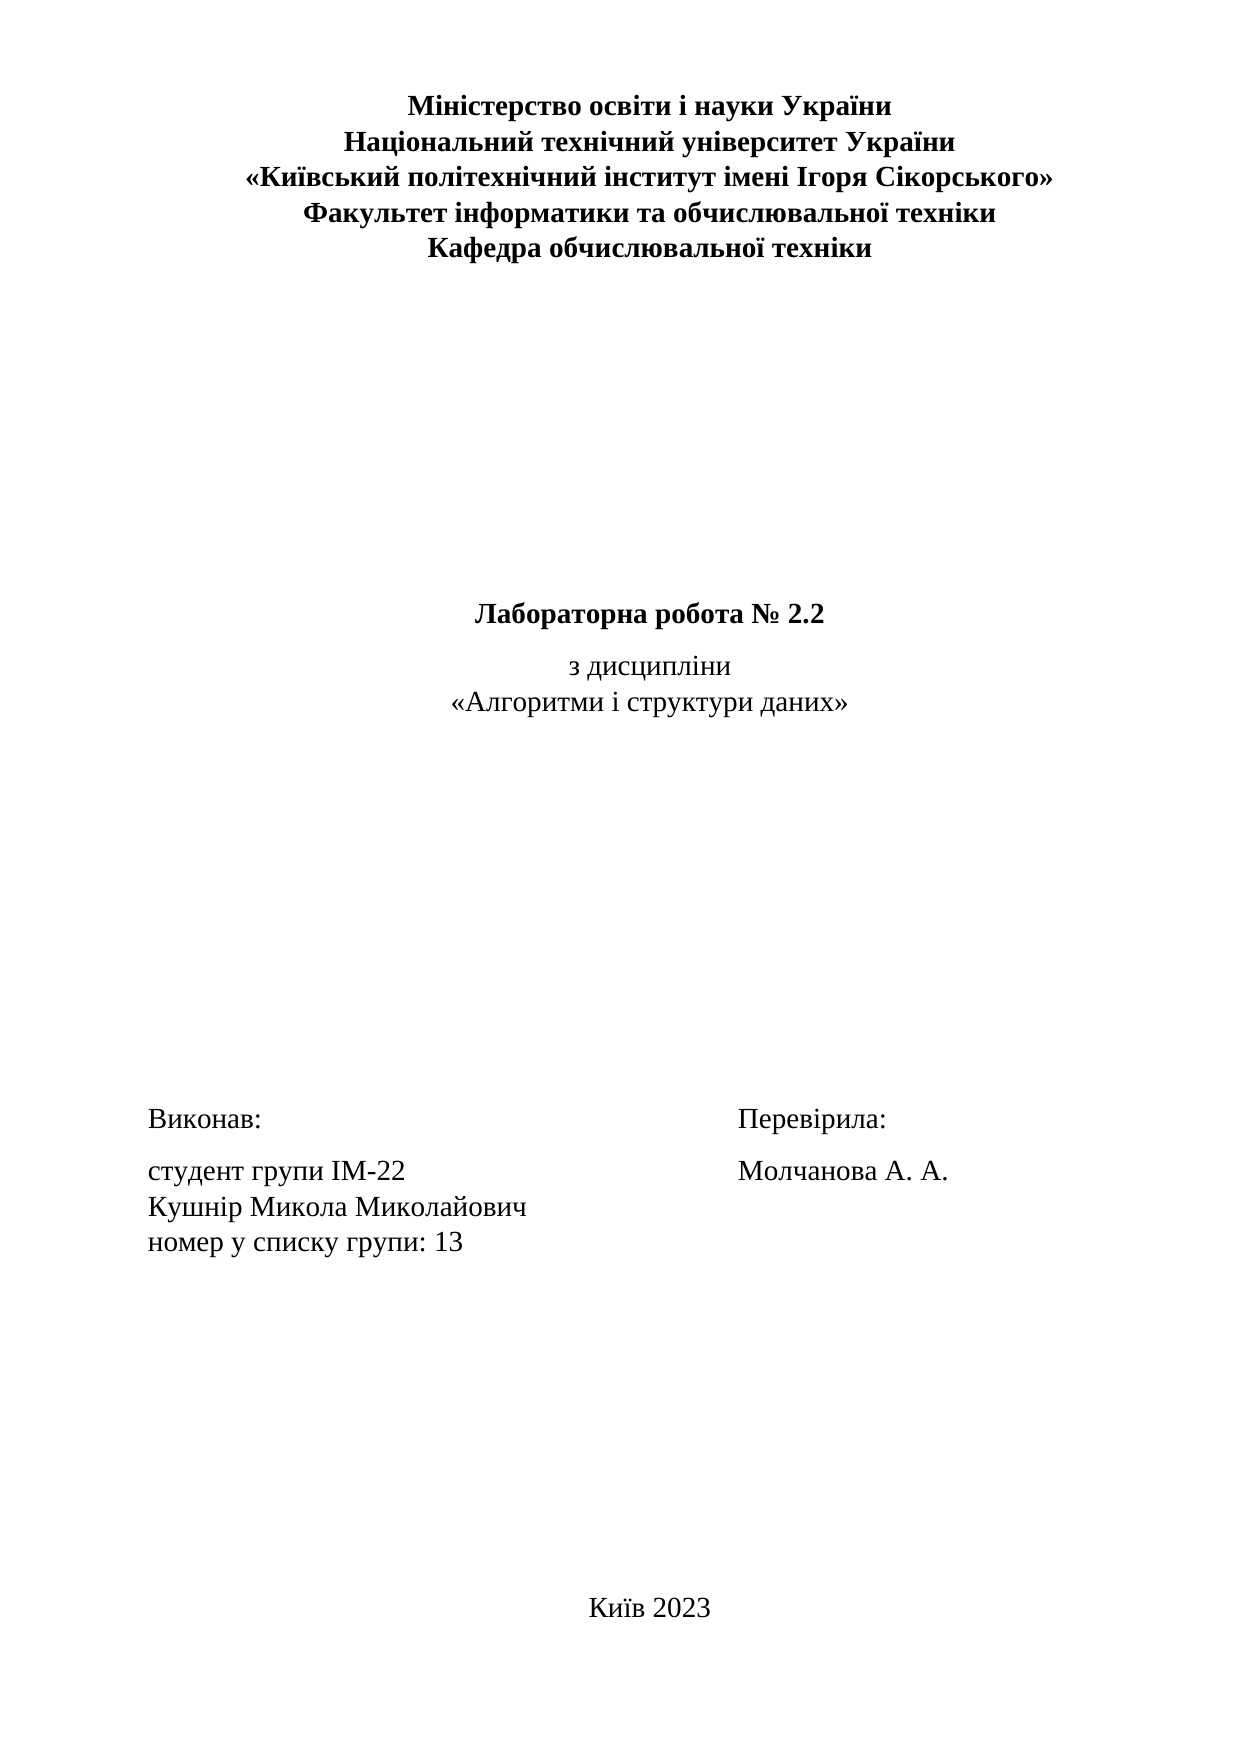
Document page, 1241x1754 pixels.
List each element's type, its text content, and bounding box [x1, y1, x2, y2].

text студент групи ІМ-22 Молчанова А. А. Кушнір Микола Миколайович номер у списку групи: 13 [148, 1153, 1152, 1258]
text Міністерство освіти і науки України Національний технічний університет України «Київський політехнічний інститут імені Ігоря Сікорського» Факультет інформатики та обчислювальної техніки Кафедра обчислювальної техніки [148, 88, 1152, 264]
text з дисципліни «Алгоритми і структури даних» [148, 648, 1152, 717]
text Лабораторна робота № 2.2 [148, 596, 1152, 629]
text Виконав: Перевірила: [148, 1101, 1152, 1135]
text Київ 2023 [148, 1590, 1152, 1623]
